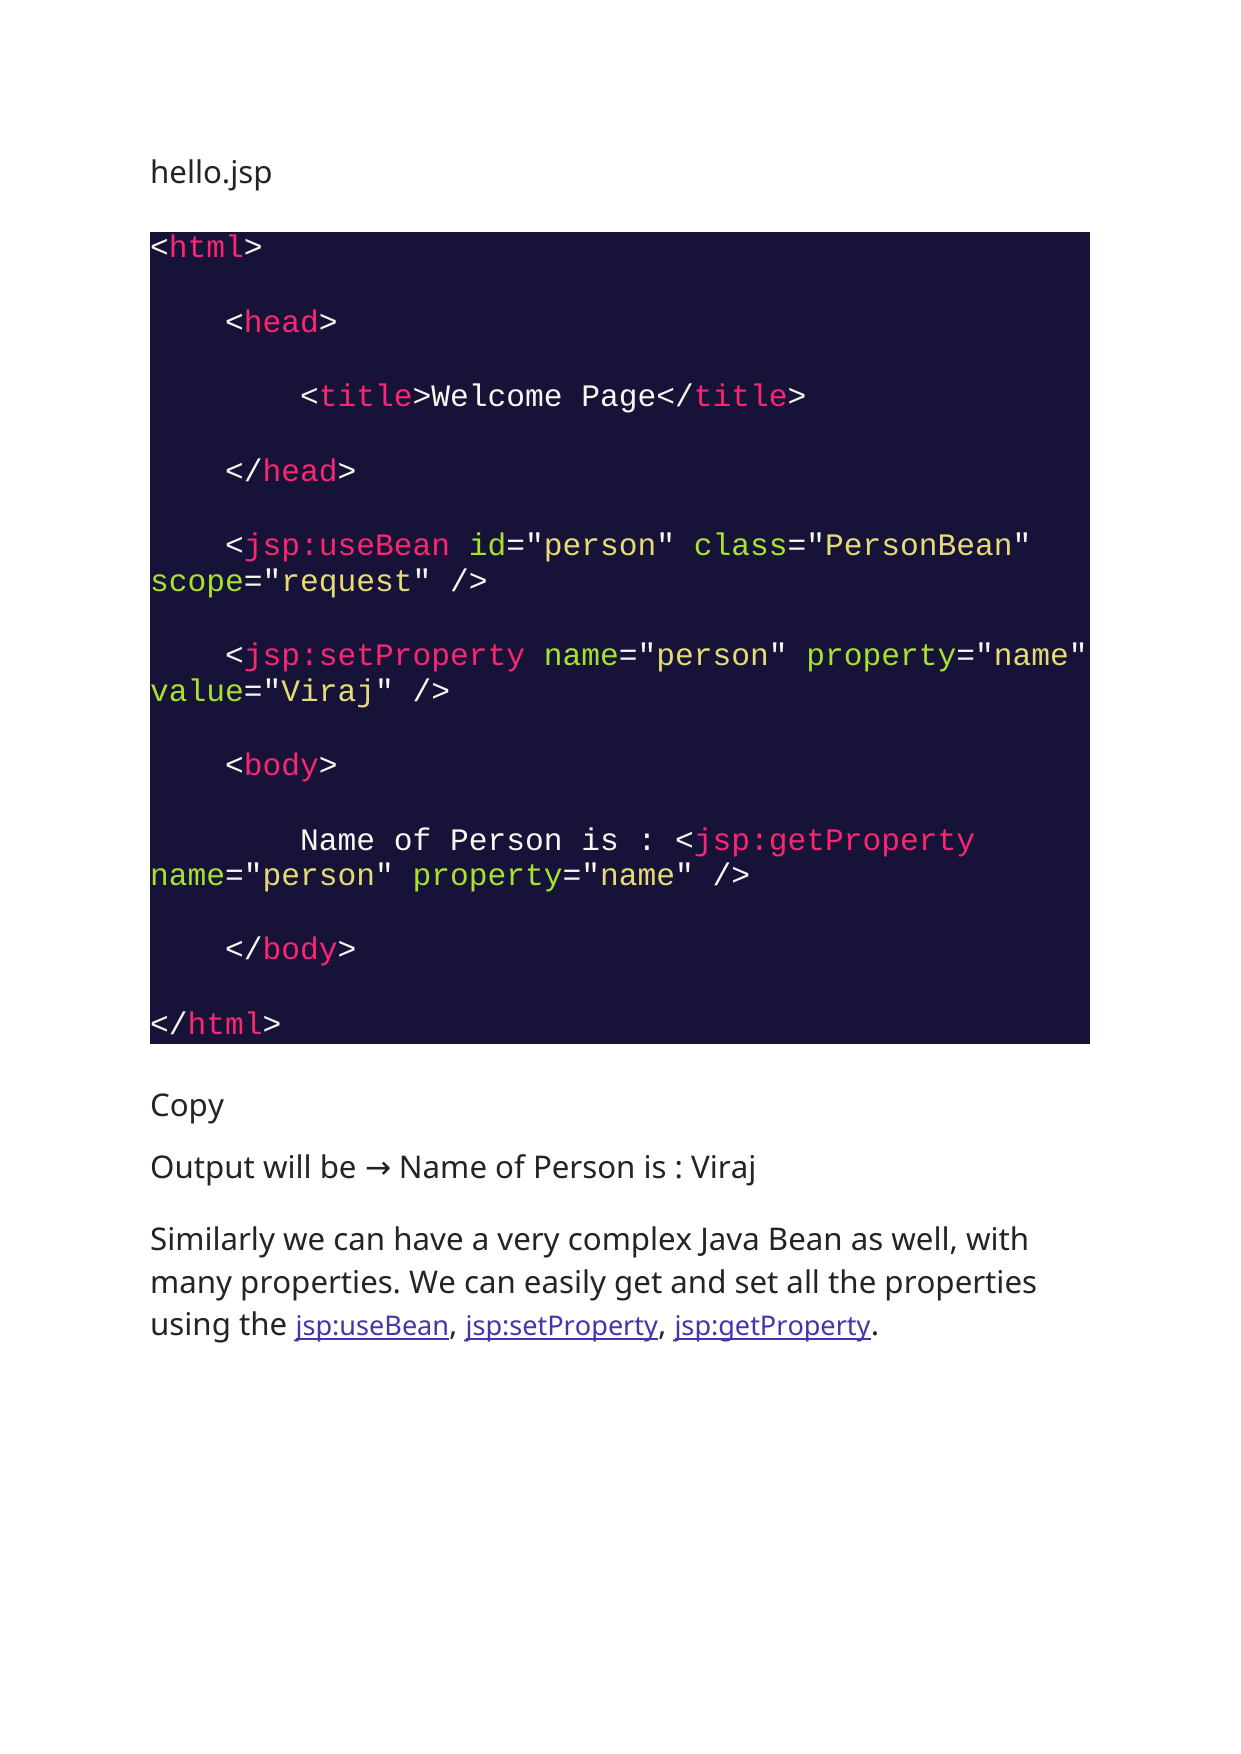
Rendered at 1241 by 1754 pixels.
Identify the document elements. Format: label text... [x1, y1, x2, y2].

text <body> [150, 749, 1090, 785]
text </head> [150, 455, 1090, 491]
text </body> [150, 934, 1090, 969]
text Similarly we can have a very complex Java Bean as well, with many properties. We can easily get and set all the properties using the jsp:useBean, jsp:setProperty, jsp:getProperty. [150, 1217, 1090, 1345]
text <html> [150, 232, 1090, 267]
text <jsp:setProperty name="person" property="name" value="Viraj" /> [150, 639, 1090, 710]
text </html> [150, 1008, 1090, 1044]
text <head> [150, 306, 1090, 342]
text <title>Welcome Page</title> [150, 381, 1090, 416]
text Name of Person is : <jsp:getProperty name="person" property="name" /> [150, 824, 1090, 895]
text <jsp:useBean id="person" class="PersonBean" scope="request" /> [150, 529, 1090, 600]
text Copy [150, 1083, 1090, 1125]
text hello.jsp [150, 150, 1090, 193]
text Output will be → Name of Person is : Viraj [150, 1145, 1090, 1188]
